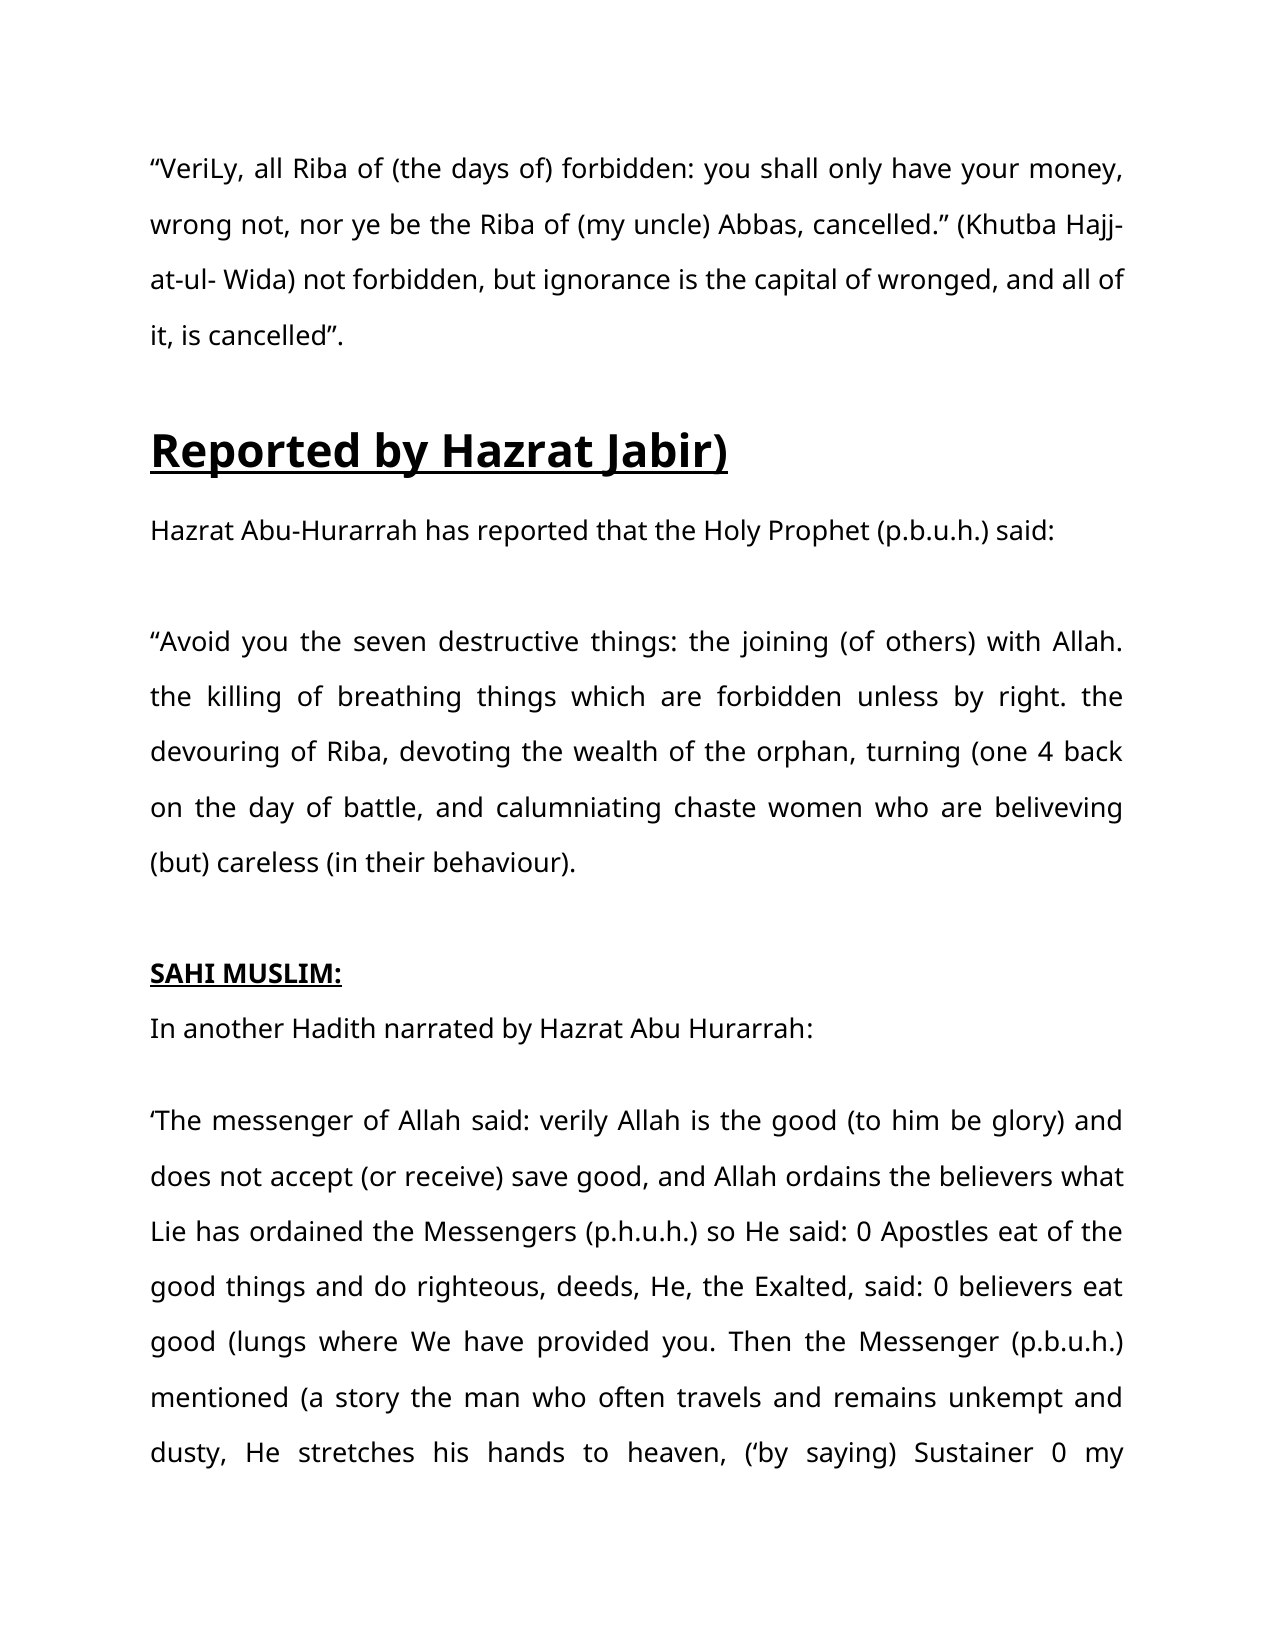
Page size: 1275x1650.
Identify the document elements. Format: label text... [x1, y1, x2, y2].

text Hazrat Abu-Hurarrah has reported that the Holy Prophet (p.b.u.h.) said: [150, 512, 1125, 548]
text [150, 1102, 1125, 1470]
text SAHI MUSLIM: [150, 954, 1125, 991]
text “Avoid you the seven destructive things: the joining (of others) with Allah. the killing of breathing things which are forbidden unless by right. the devouring of Riba, devoting the wealth of the orphan, turning (one 4 back on the day of battle, and calumniating chaste women who are beliveving (but) careless (in their behaviour). [150, 622, 1125, 880]
text Reported by Hazrat Jabir) [150, 418, 1125, 481]
text In another Hadith narrated by Hazrat Abu Hurarrah: [150, 1009, 1125, 1046]
text “VeriLy, all Riba of (the days of) forbidden: you shall only have your money, wrong not, nor ye be the Riba of (my uncle) Abbas, cancelled.” (Khutba Hajj- at-ul- Wida) not forbidden, but ignorance is the capital of wronged, and all of it, is cancelled”. [150, 150, 1125, 353]
